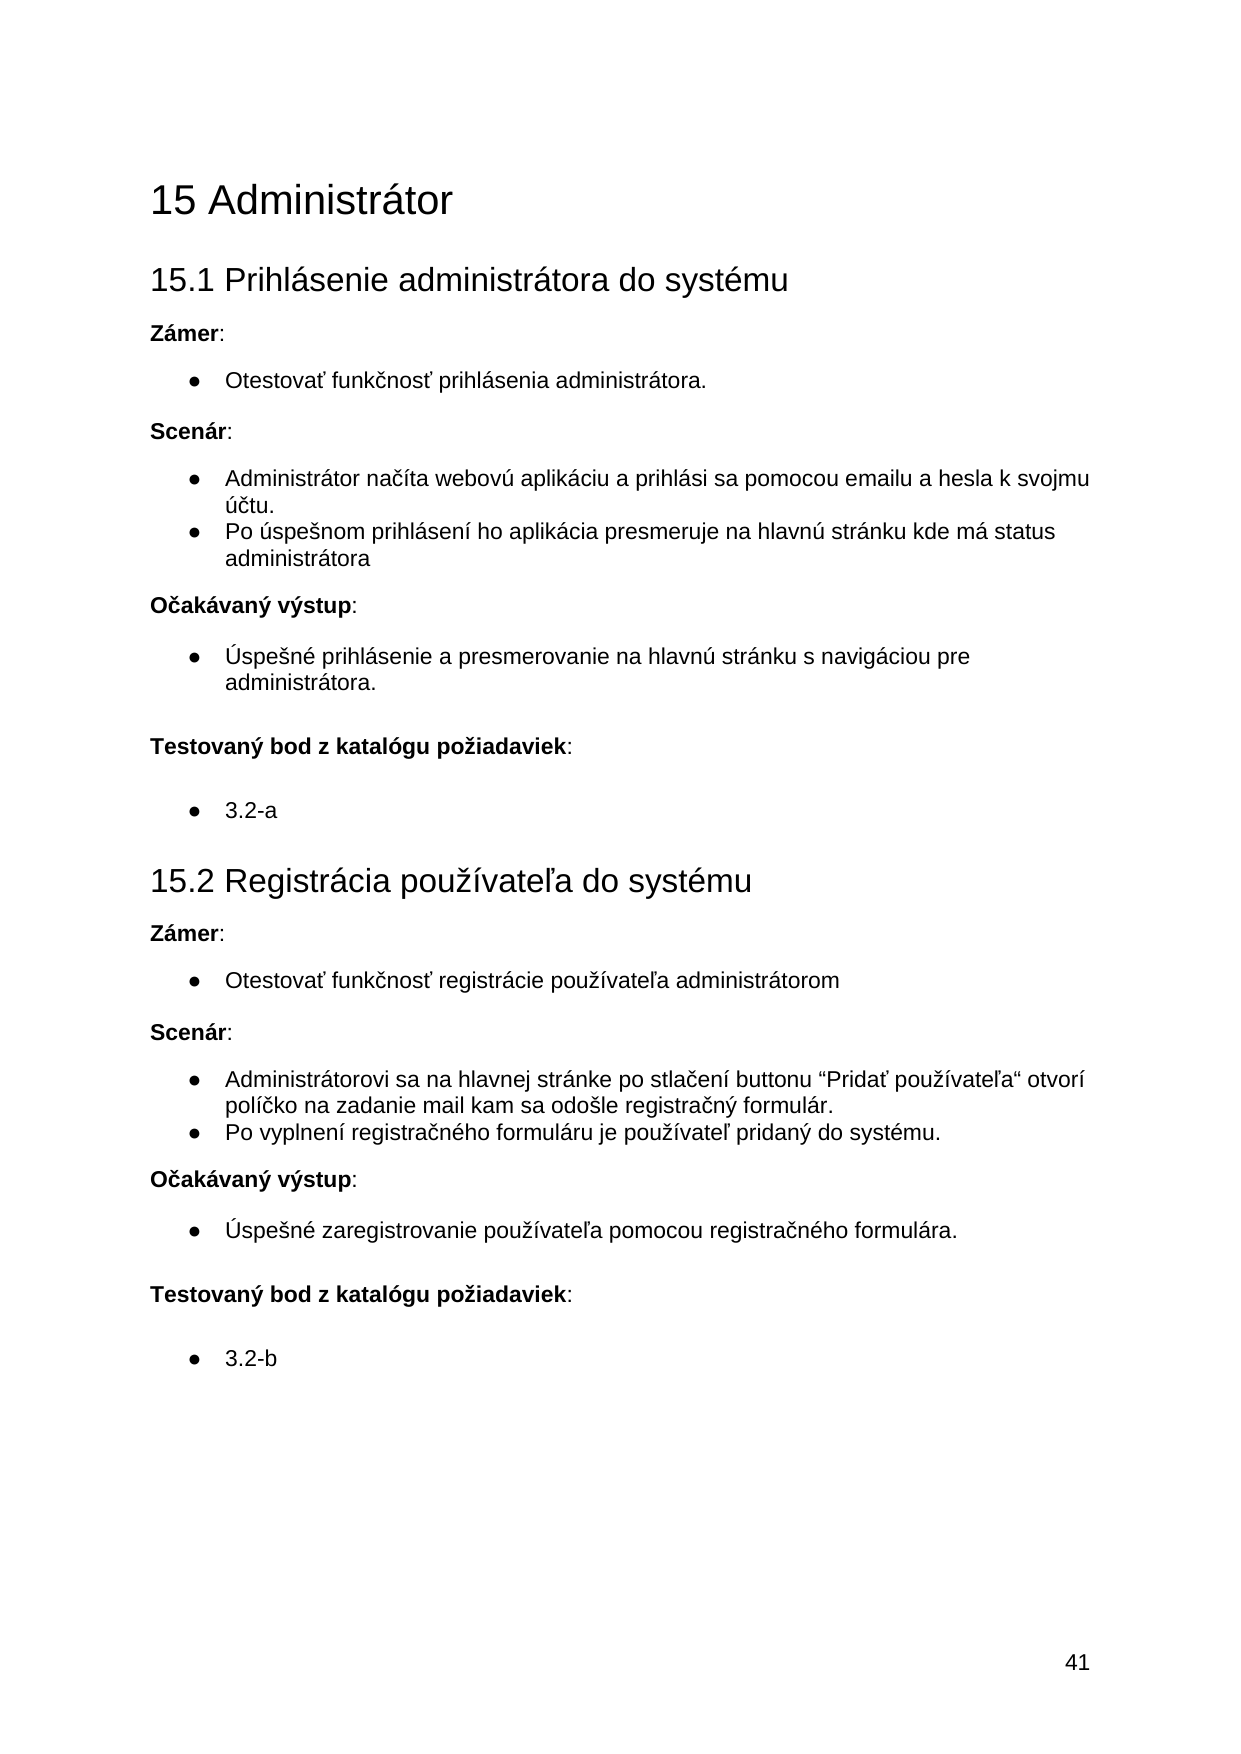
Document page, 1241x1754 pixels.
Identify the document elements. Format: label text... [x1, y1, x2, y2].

list Po úspešnom prihlásení ho aplikácia presmeruje na hlavnú stránku kde má status administrátora [187, 518, 1090, 571]
text Zámer: [150, 920, 1090, 947]
list Otestovať funkčnosť registrácie používateľa administrátorom [187, 967, 1090, 994]
text Testovaný bod z katalógu požiadaviek: [150, 1281, 1090, 1307]
text Scenár: [150, 418, 1090, 444]
list Po vyplnení registračného formuláru je používateľ pridaný do systému. [187, 1119, 1090, 1145]
list Úspešné prihlásenie a presmerovanie na hlavnú stránku s navigáciou pre administrátora. [187, 643, 1090, 696]
text Očakávaný výstup: [150, 1166, 1090, 1192]
list Administrátorovi sa na hlavnej stránke po stlačení buttonu “Pridať používateľa“ otvorí políčko na zadanie mail kam sa odošle registračný formulár. [187, 1066, 1090, 1119]
list 3.2-a [187, 797, 1090, 823]
list Administrátor načíta webovú aplikáciu a prihlási sa pomocou emailu a hesla k svojmu účtu. [187, 465, 1090, 518]
text Zámer: [150, 320, 1090, 346]
subtitle 15.2 Registrácia používateľa do systému [150, 861, 1090, 899]
list Úspešné zaregistrovanie používateľa pomocou registračného formulára. [187, 1217, 1090, 1243]
list Otestovať funkčnosť prihlásenia administrátora. [187, 367, 1090, 393]
subtitle 15 Administrátor [150, 175, 1090, 223]
subtitle 15.1 Prihlásenie administrátora do systému [150, 260, 1090, 299]
text Scenár: [150, 1019, 1090, 1045]
list 3.2-b [187, 1345, 1090, 1371]
text Očakávaný výstup: [150, 592, 1090, 618]
text Testovaný bod z katalógu požiadaviek: [150, 733, 1090, 759]
